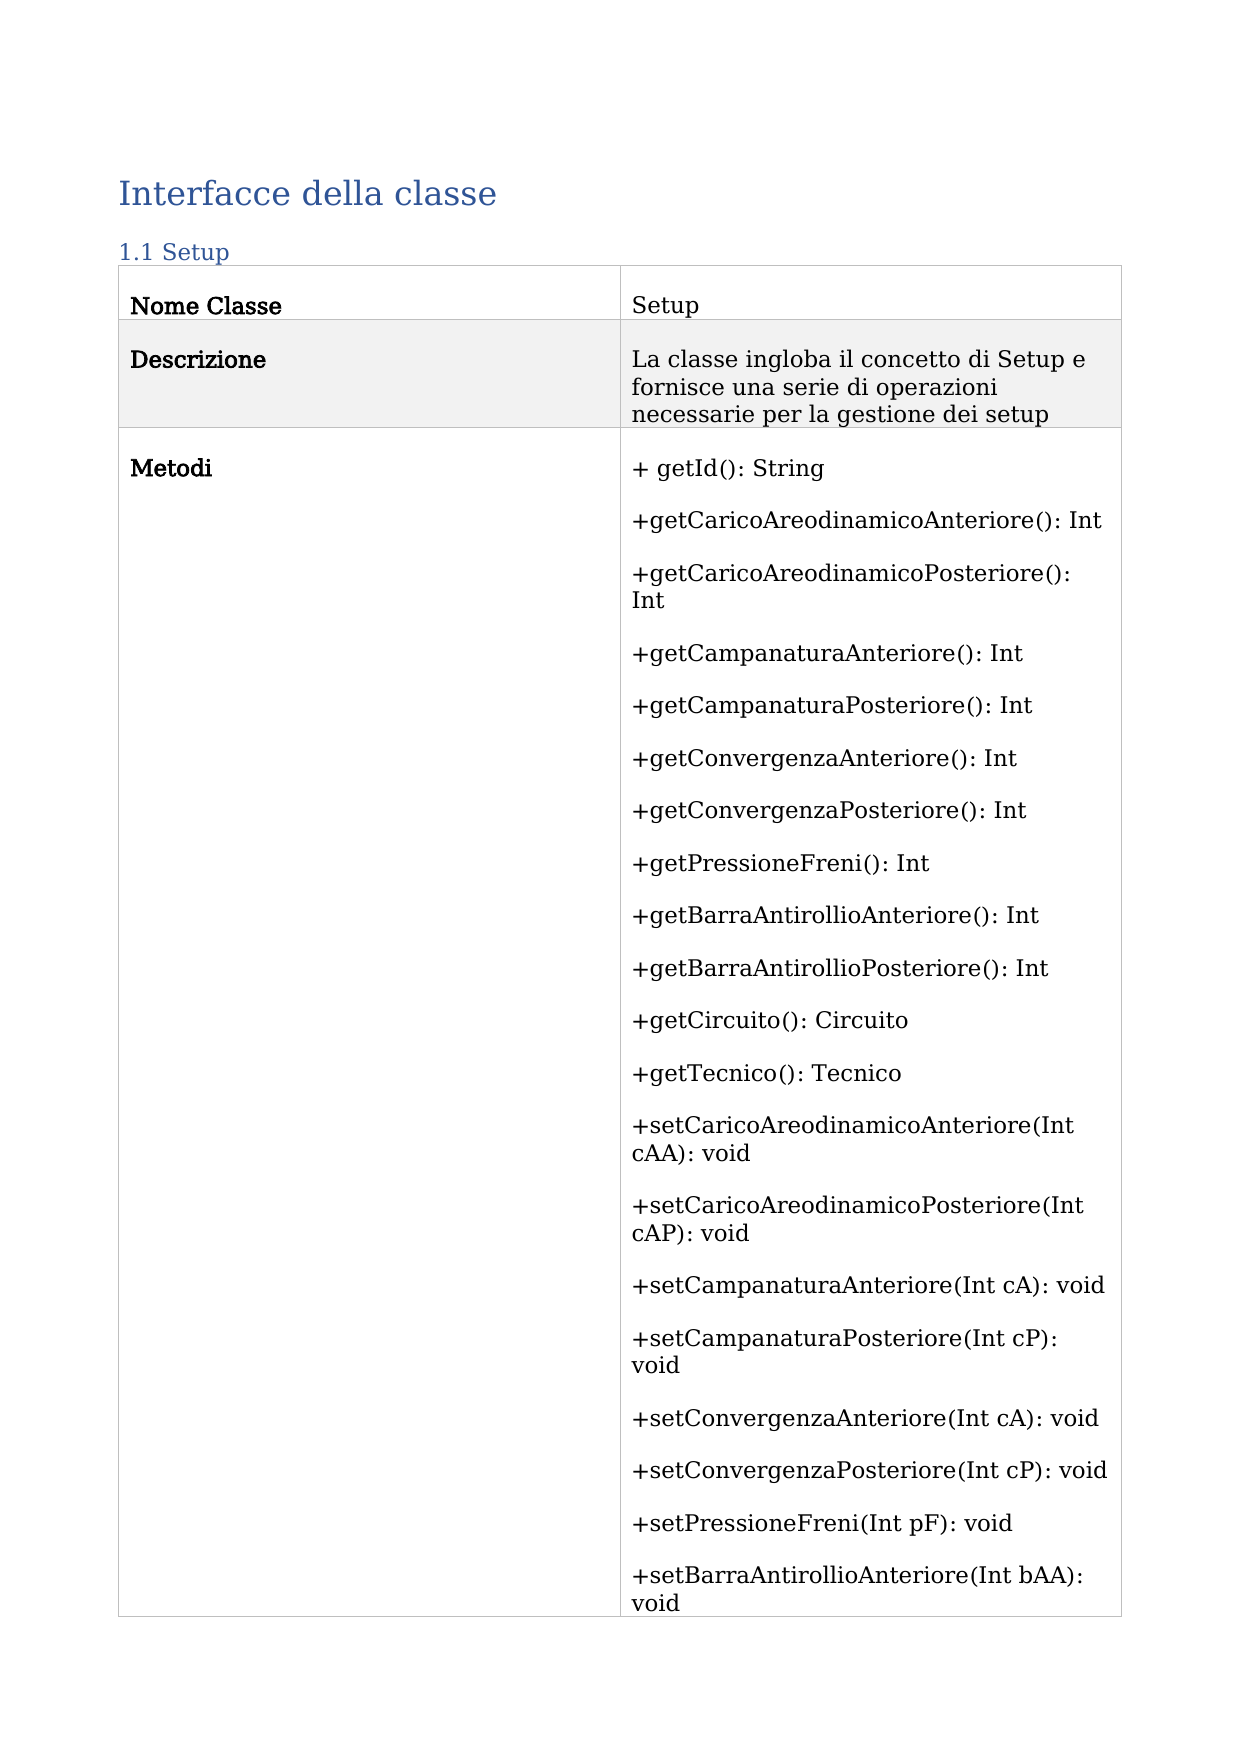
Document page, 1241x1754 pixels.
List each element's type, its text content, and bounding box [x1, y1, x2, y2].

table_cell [621, 428, 1121, 1616]
text Interfacce della classe [118, 173, 1122, 213]
table_header Nome Classe [119, 266, 620, 319]
table_cell La classe ingloba il concetto di Setup e fornisce una serie di operazioni necessarie per la gestione dei setup [621, 320, 1121, 427]
table_cell Metodi [119, 428, 620, 1616]
table_header Setup [621, 266, 1121, 319]
text 1.1 Setup [118, 238, 1122, 265]
table_cell Descrizione [119, 320, 620, 427]
